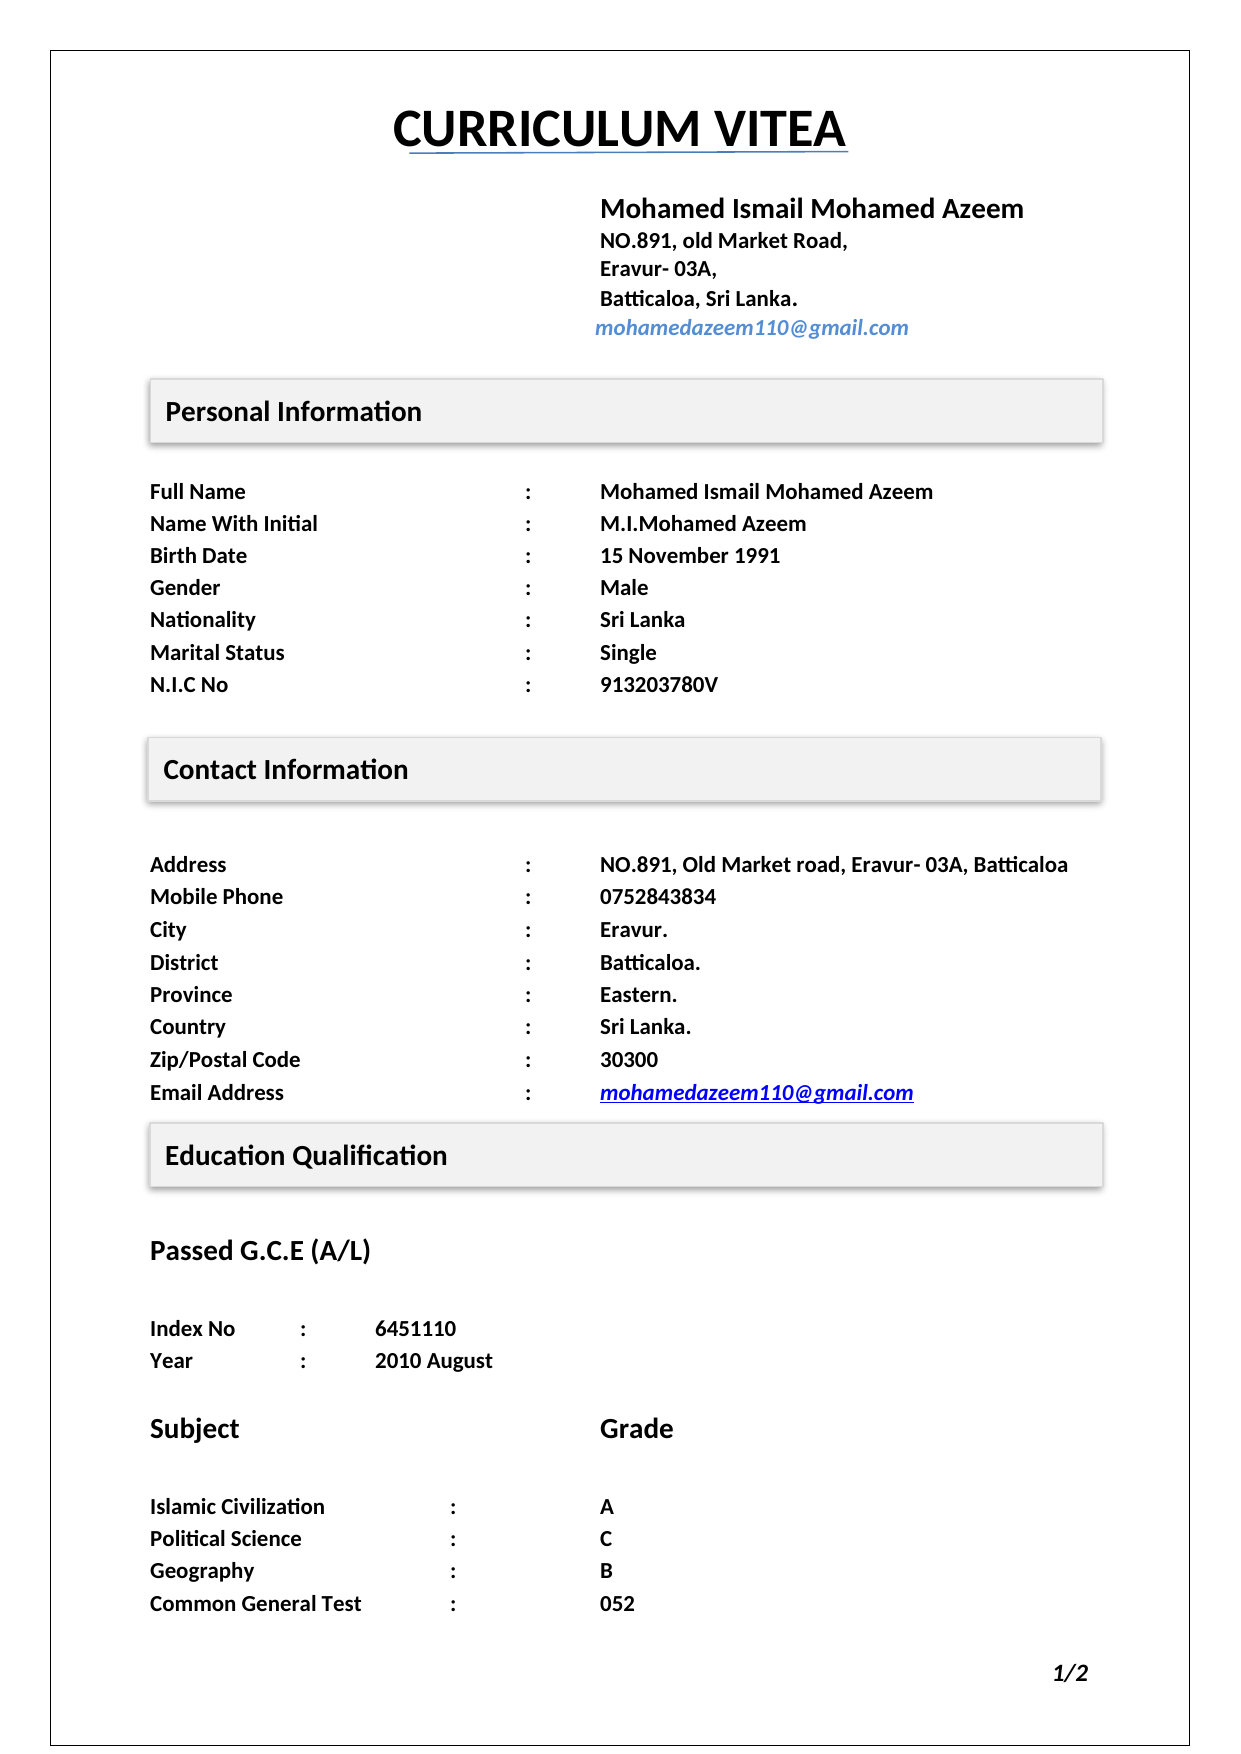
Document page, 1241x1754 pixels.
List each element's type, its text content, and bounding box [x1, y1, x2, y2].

text Address : NO.891, Old Market road, Eravur- 03A, Batticaloa [150, 850, 1090, 878]
text Marital Status : Single [150, 638, 1090, 666]
text mohamedazeem110@gmail.com [300, 313, 1090, 341]
text Index No : 6451110 [150, 1314, 1090, 1342]
text Eravur- 03A, [225, 254, 1090, 282]
text Birth Date : 15 November 1991 [150, 541, 1090, 569]
text CURRICULUM VITEA [150, 94, 1090, 160]
text Province : Eastern. [150, 980, 1090, 1008]
text Subject Grade [150, 1410, 1090, 1446]
text Full Name : Mohamed Ismail Mohamed Azeem [150, 477, 1090, 505]
text Geography : B [150, 1556, 1090, 1584]
text Batticaloa, Sri Lanka. [225, 282, 1090, 313]
text Mobile Phone : 0752843834 [150, 882, 1090, 911]
text Gender : Male [150, 573, 1090, 601]
text N.I.C No : 913203780V [150, 670, 1090, 698]
text Year : 2010 August [150, 1346, 1090, 1374]
text Islamic Civilization : A [150, 1492, 1090, 1520]
text Name With Initial : M.I.Mohamed Azeem [150, 509, 1090, 537]
text City : Eravur. [150, 915, 1090, 943]
text Passed G.C.E (A/L) [150, 1232, 1090, 1267]
text Common General Test : 052 [150, 1589, 1090, 1617]
text Nationality : Sri Lanka [150, 606, 1090, 634]
text Country : Sri Lanka. [150, 1012, 1090, 1040]
text NO.891, old Market Road, [225, 226, 1090, 254]
text District : Batticaloa. [150, 948, 1090, 976]
text Political Science : C [150, 1524, 1090, 1552]
text Mohamed Ismail Mohamed Azeem [225, 191, 1090, 226]
text Zip/Postal Code : 30300 [150, 1045, 1090, 1073]
text Email Address : mohamedazeem110@gmail.com [150, 1078, 1090, 1106]
